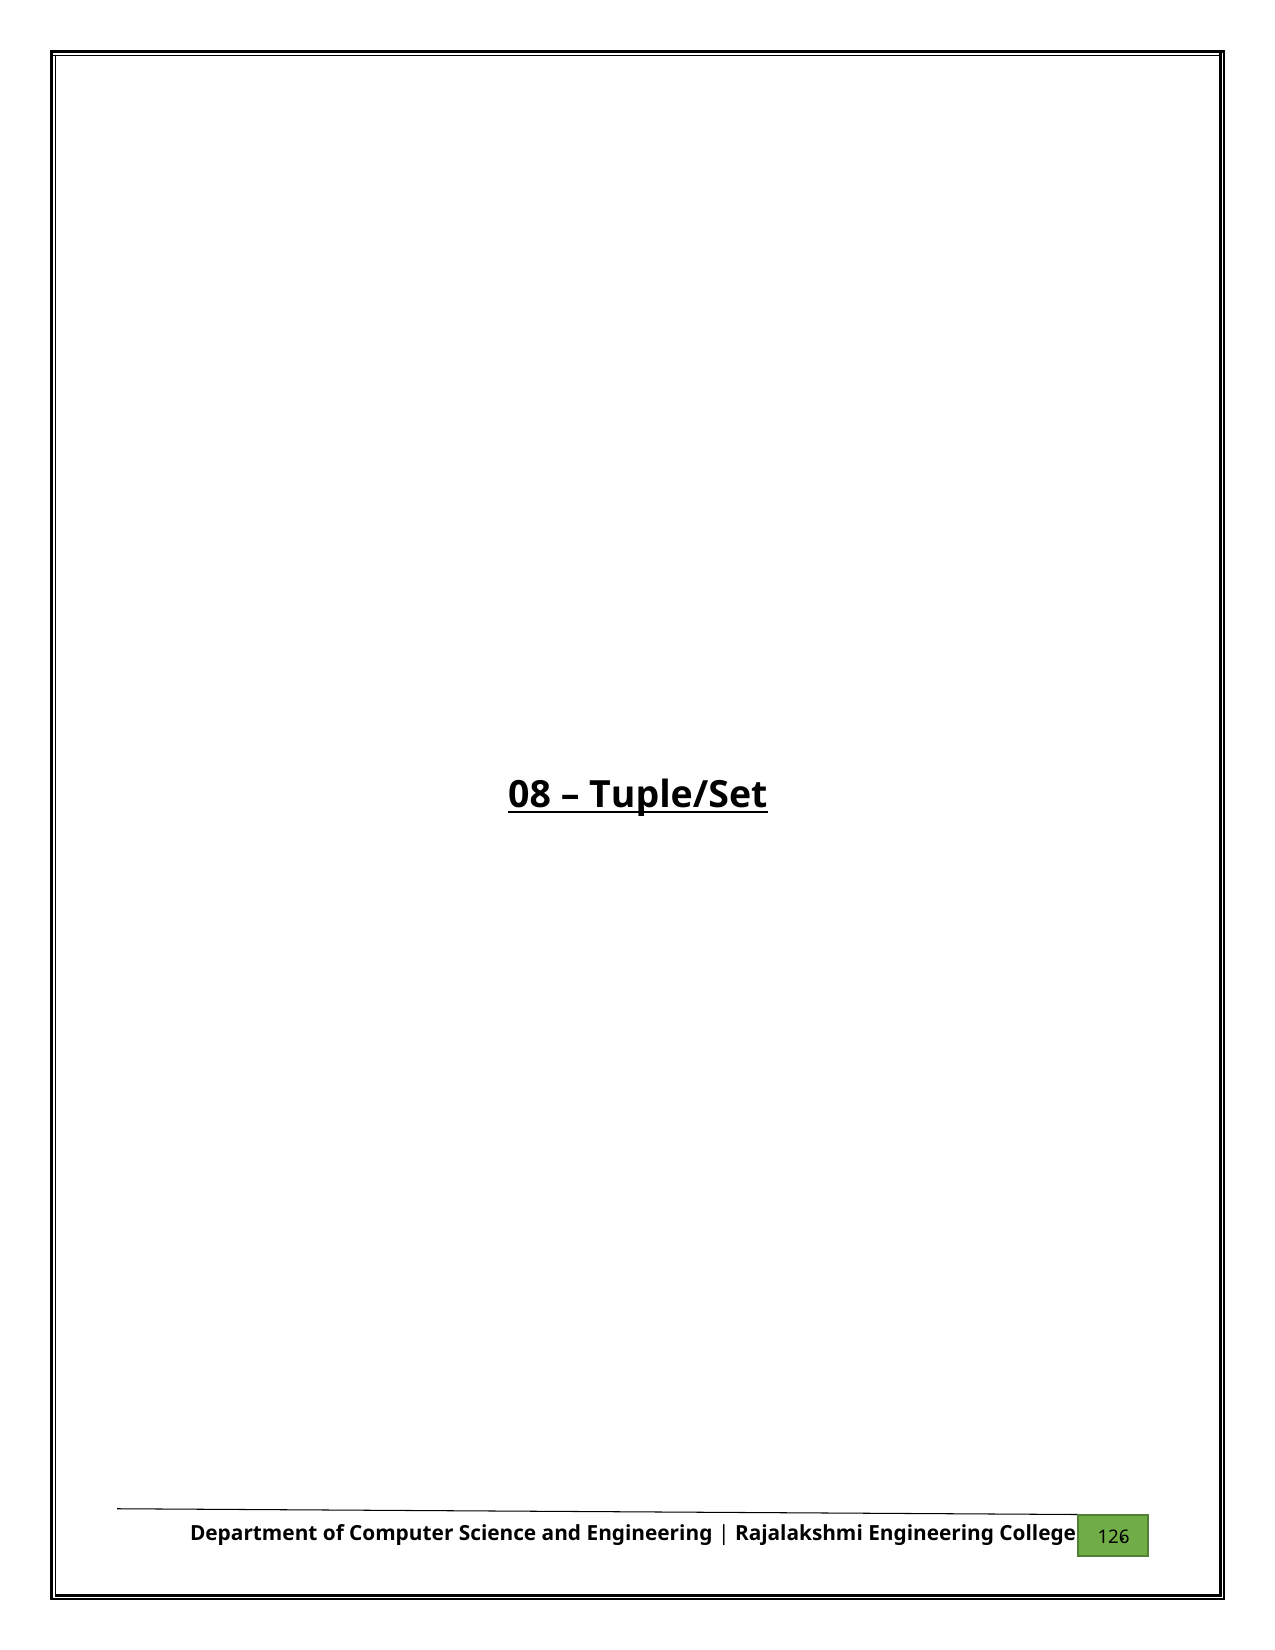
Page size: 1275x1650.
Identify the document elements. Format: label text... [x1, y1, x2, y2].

text 08 – Tuple/Set [150, 767, 1125, 818]
